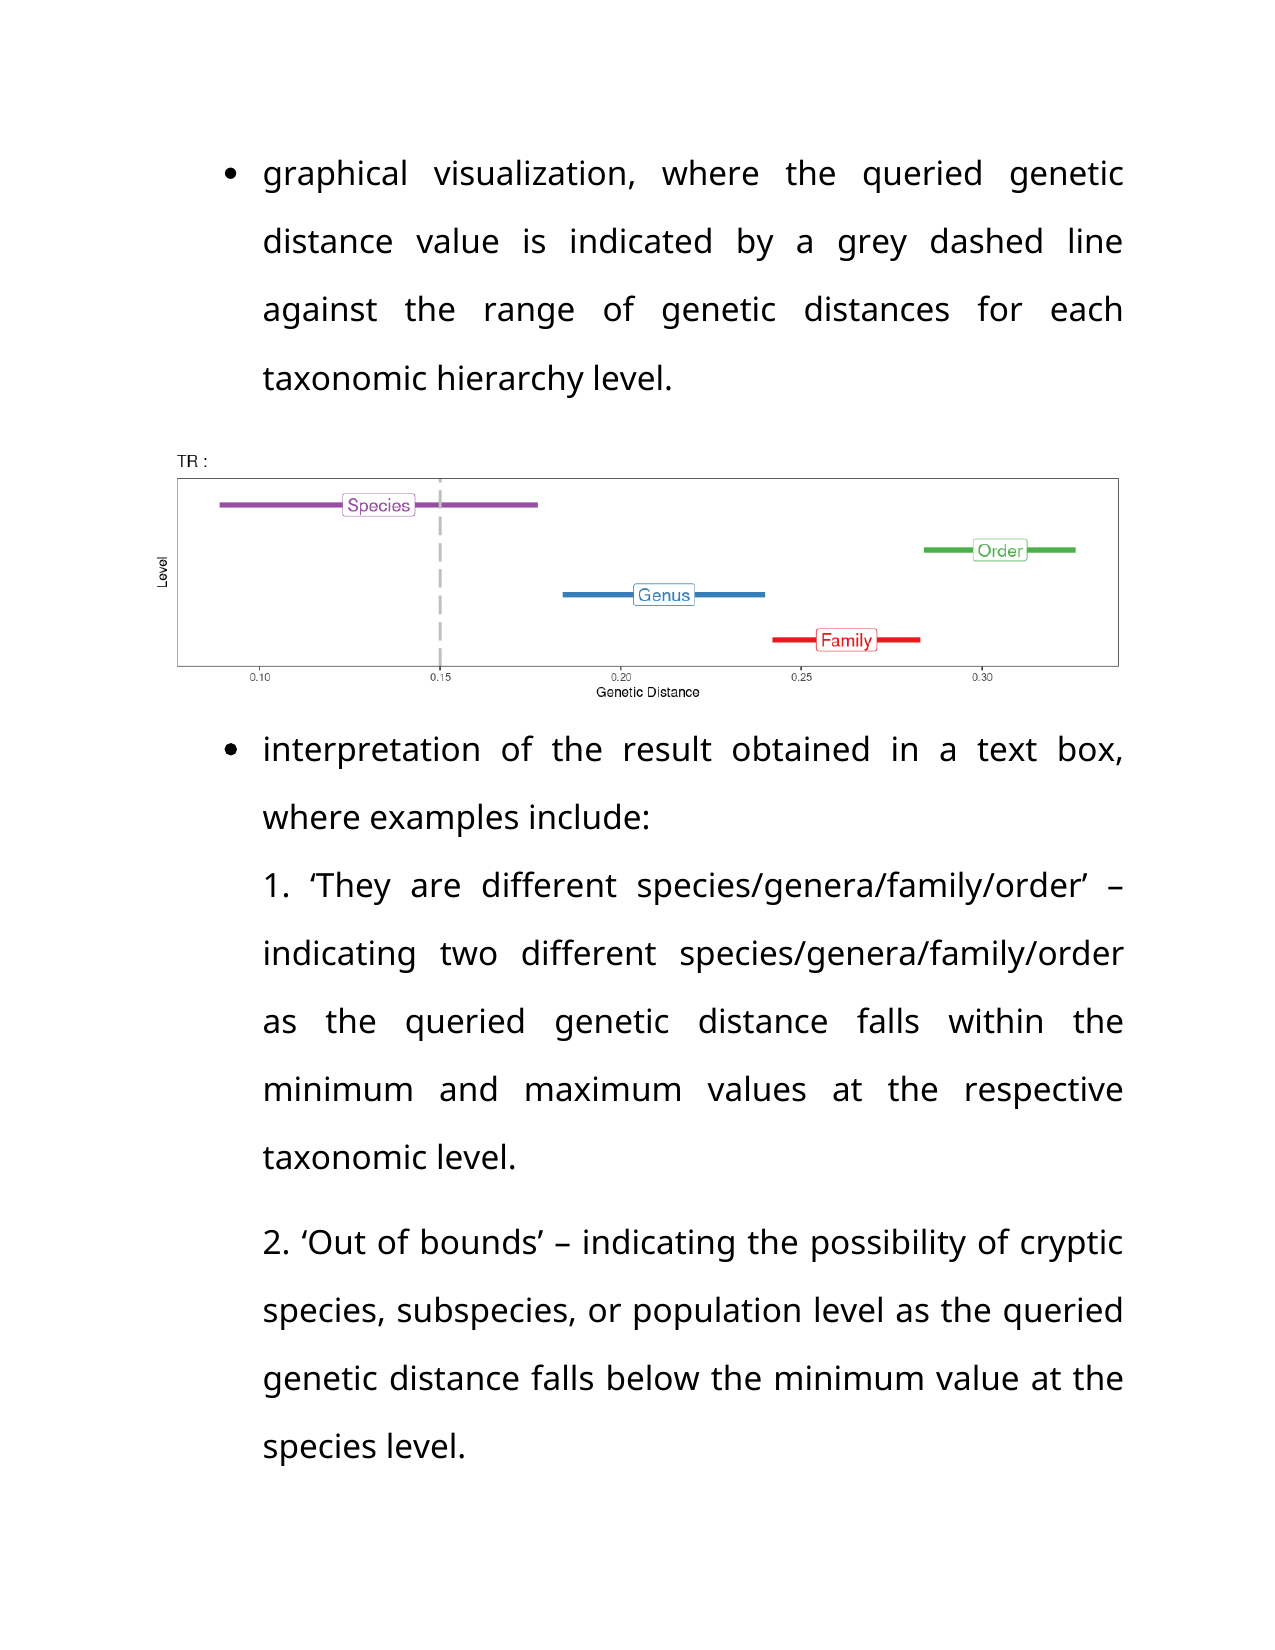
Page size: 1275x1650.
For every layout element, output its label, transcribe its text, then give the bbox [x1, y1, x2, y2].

text 2. ‘Out of bounds’ – indicating the possibility of cryptic species, subspecies, or population level as the queried genetic distance falls below the minimum value at the species level. [262, 1219, 1125, 1469]
list interpretation of the result obtained in a text box, where examples include: [225, 725, 1125, 839]
list graphical visualization, where the queried genetic distance value is indicated by a grey dashed line against the range of genetic distances for each taxonomic hierarchy level. [225, 150, 1125, 400]
list 1. ‘They are different species/genera/family/order’ – indicating two different species/genera/family/order as the queried genetic distance falls within the minimum and maximum values at the respective taxonomic level. [262, 862, 1125, 1179]
picture [150, 439, 1125, 707]
